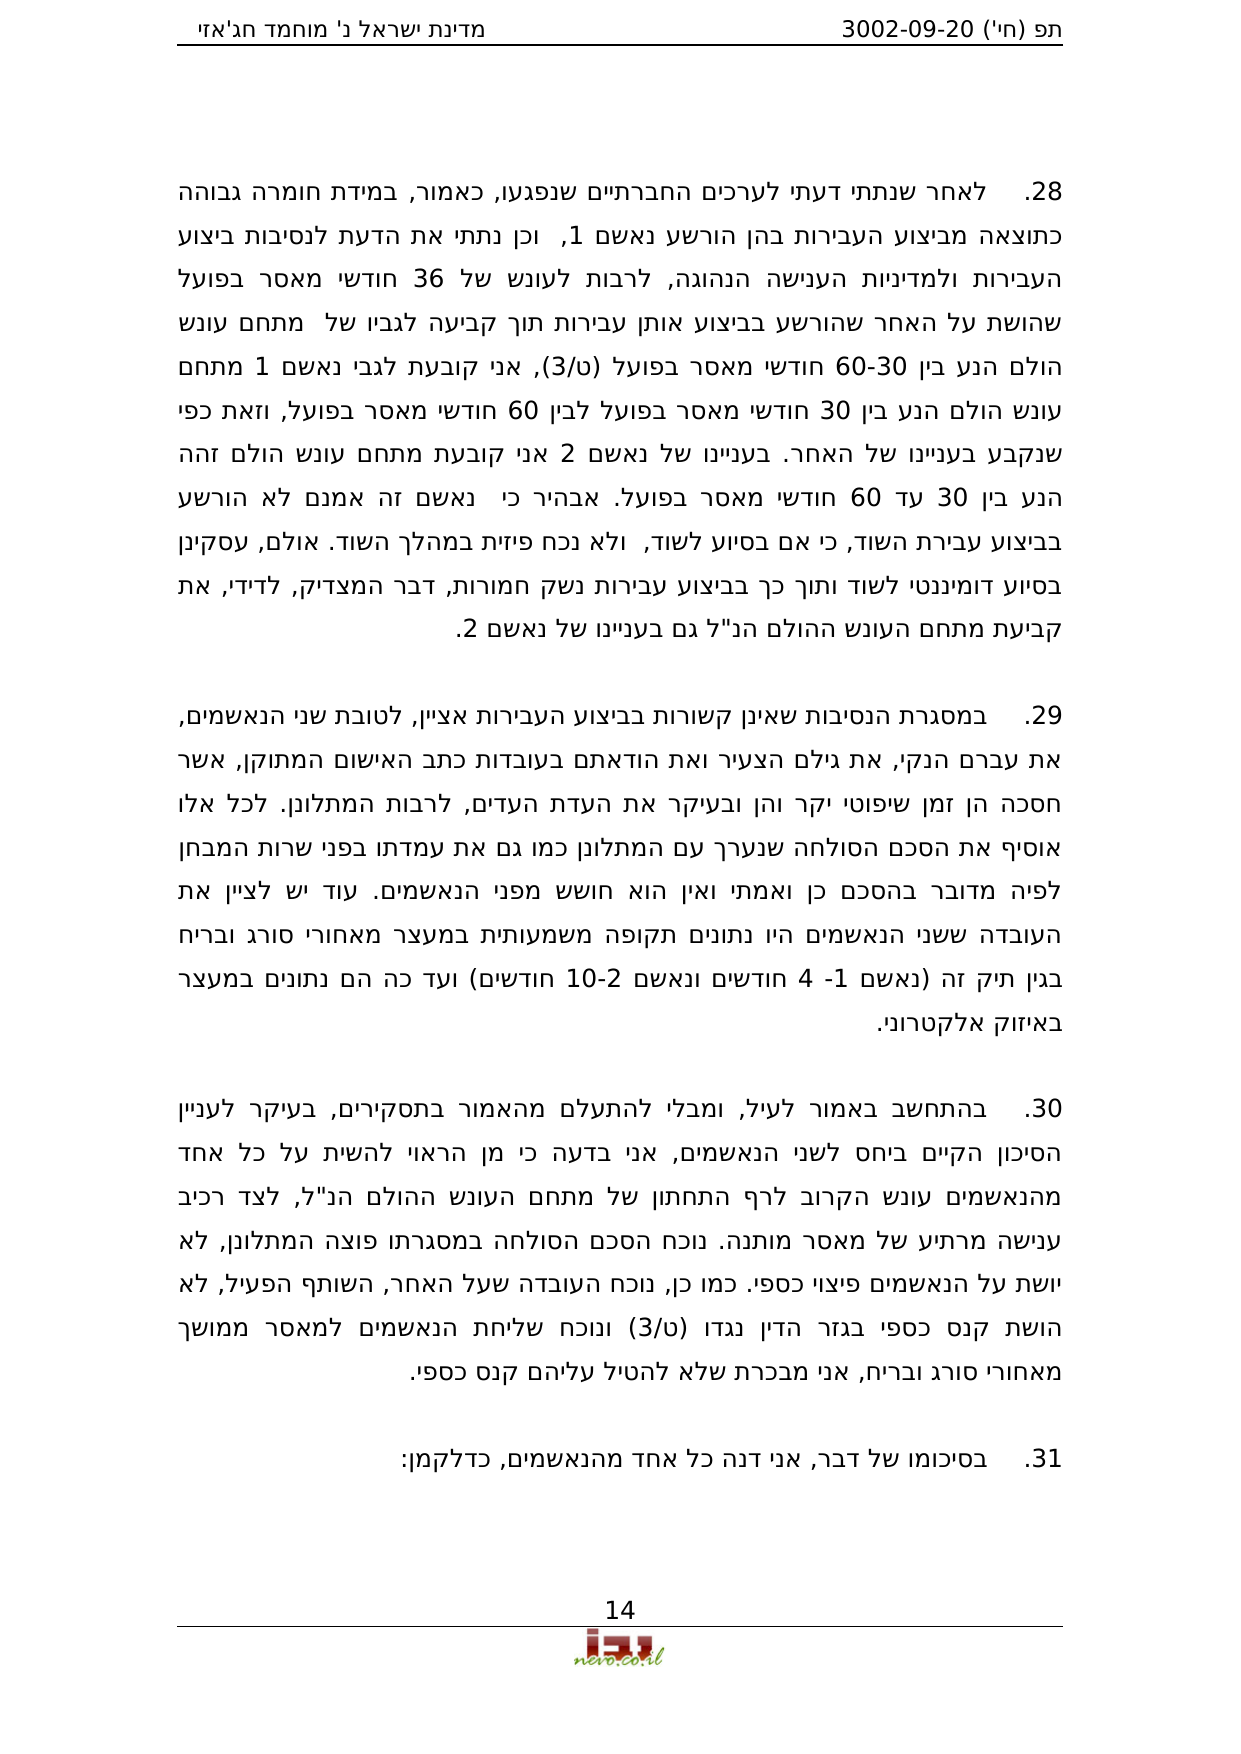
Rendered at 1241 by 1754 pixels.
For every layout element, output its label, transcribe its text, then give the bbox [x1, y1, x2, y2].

text 30. בהתחשב באמור לעיל, ומבלי להתעלם מהאמור בתסקירים, בעיקר לעניין הסיכון הקיים ביחס לשני הנאשמים, אני בדעה כי מן הראוי להשית על כל אחד מהנאשמים עונש הקרוב לרף התחתון של מתחם העונש ההולם הנ"ל, לצד רכיב ענישה מרתיע של מאסר מותנה. נוכח הסכם הסולחה במסגרתו פוצה המתלונן, לא יושת על הנאשמים פיצוי כספי. כמו כן, נוכח העובדה שעל האחר, השותף הפעיל, לא הושת קנס כספי בגזר הדין נגדו (ט/3) ונוכח שליחת הנאשמים למאסר ממושך מאחורי סורג ובריח, אני מבכרת שלא להטיל עליהם קנס כספי. [177, 1095, 1063, 1386]
picture [574, 1628, 666, 1667]
text 28. לאחר שנתתי דעתי לערכים החברתיים שנפגעו, כאמור, במידת חומרה גבוהה כתוצאה מביצוע העבירות בהן הורשע נאשם 1, וכן נתתי את הדעת לנסיבות ביצוע העבירות ולמדיניות הענישה הנהוגה, לרבות לעונש של 36 חודשי מאסר בפועל שהושת על האחר שהורשע בביצוע אותן עבירות תוך קביעה לגביו של מתחם עונש הולם הנע בין 60-30 חודשי מאסר בפועל (ט/3), אני קובעת לגבי נאשם 1 מתחם עונש הולם הנע בין 30 חודשי מאסר בפועל לבין 60 חודשי מאסר בפועל, וזאת כפי שנקבע בעניינו של האחר. בעניינו של נאשם 2 אני קובעת מתחם עונש הולם זהה הנע בין 30 עד 60 חודשי מאסר בפועל. אבהיר כי נאשם זה אמנם לא הורשע בביצוע עבירת השוד, כי אם בסיוע לשוד, ולא נכח פיזית במהלך השוד. אולם, עסקינן בסיוע דומיננטי לשוד ותוך כך בביצוע עבירות נשק חמורות, דבר המצדיק, לדידי, את קביעת מתחם העונש ההולם הנ"ל גם בעניינו של נאשם 2. [177, 177, 1063, 644]
text 29. במסגרת הנסיבות שאינן קשורות בביצוע העבירות אציין, לטובת שני הנאשמים, את עברם הנקי, את גילם הצעיר ואת הודאתם בעובדות כתב האישום המתוקן, אשר חסכה הן זמן שיפוטי יקר והן ובעיקר את העדת העדים, לרבות המתלונן. לכל אלו אוסיף את הסכם הסולחה שנערך עם המתלונן כמו גם את עמדתו בפני שרות המבחן לפיה מדובר בהסכם כן ואמתי ואין הוא חושש מפני הנאשמים. עוד יש לציין את העובדה ששני הנאשמים היו נתונים תקופה משמעותית במעצר מאחורי סורג ובריח בגין תיק זה (נאשם 1- 4 חודשים ונאשם 10-2 חודשים) ועד כה הם נתונים במעצר באיזוק אלקטרוני. [177, 702, 1063, 1037]
text 31. בסיכומו של דבר, אני דנה כל אחד מהנאשמים, כדלקמן: [177, 1444, 1063, 1473]
